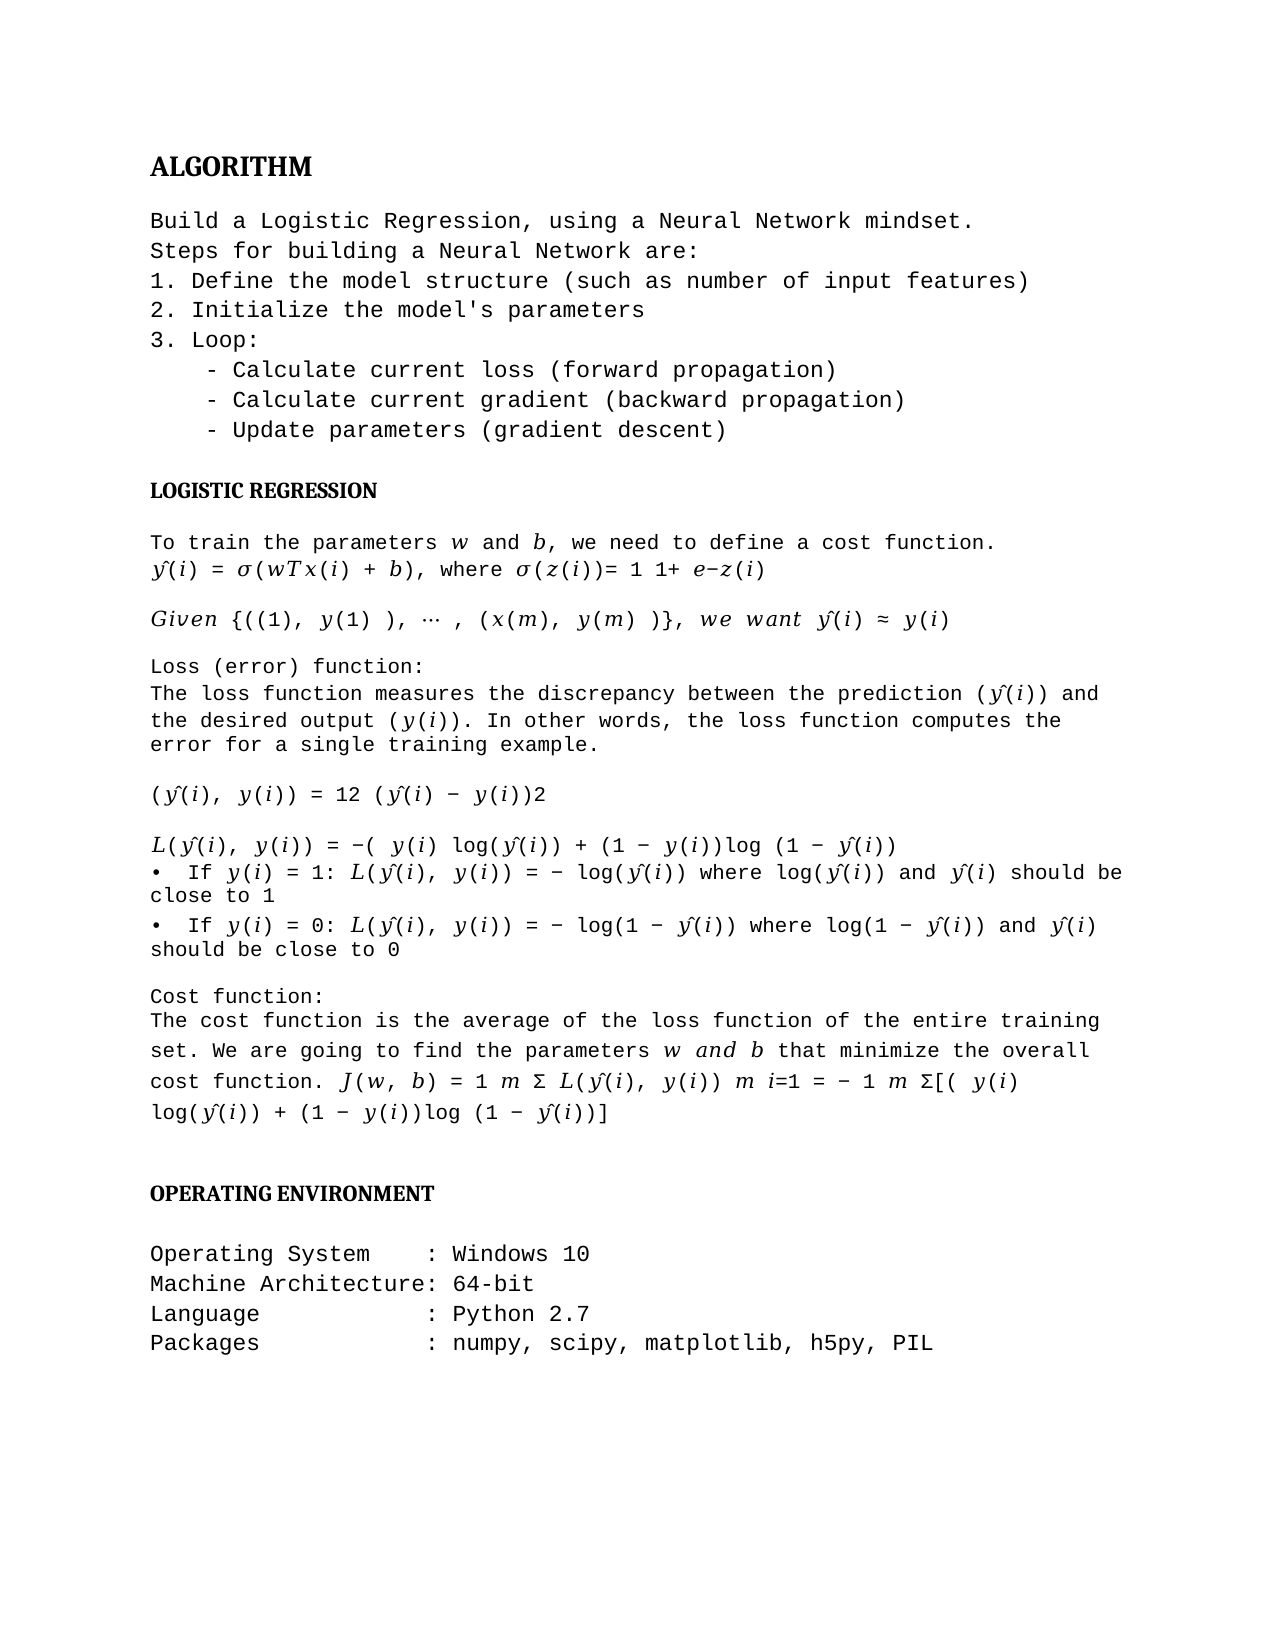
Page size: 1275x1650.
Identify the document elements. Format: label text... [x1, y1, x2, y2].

text 2. Initialize the model's parameters [150, 299, 1125, 325]
text Steps for building a Neural Network are: [150, 239, 1125, 265]
text Build a Logistic Regression, using a Neural Network mindset. [150, 209, 1125, 235]
text • If 𝑦(𝑖) = 1: 𝐿(𝑦̂(𝑖), 𝑦(𝑖)) = − log(𝑦̂(𝑖)) where log(𝑦̂(𝑖)) and 𝑦̂(𝑖) should be close to 1 [150, 858, 1125, 909]
text The loss function measures the discrepancy between the prediction (𝑦̂(𝑖)) and the desired output (𝑦(𝑖)). In other words, the loss function computes the error for a single training example. [150, 680, 1125, 757]
text LOGISTIC REGRESSION [150, 477, 1125, 504]
text Operating System : Windows 10 [150, 1242, 1125, 1268]
text 𝐺𝑖𝑣𝑒𝑛 {((1), 𝑦(1) ), ⋯ , (𝑥(𝑚), 𝑦(𝑚) )}, 𝑤𝑒 𝑤𝑎𝑛𝑡 𝑦̂(𝑖) ≈ 𝑦(𝑖) [150, 606, 1125, 633]
text ALGORITHM [150, 150, 1125, 183]
text Packages : numpy, scipy, matplotlib, h5py, PIL [150, 1332, 1125, 1358]
text • If 𝑦(𝑖) = 0: 𝐿(𝑦̂(𝑖), 𝑦(𝑖)) = − log(1 − 𝑦̂(𝑖)) where log(1 − 𝑦̂(𝑖)) and 𝑦̂(𝑖) should be close to 0 [150, 912, 1125, 962]
text Loss (error) function: [150, 656, 1125, 680]
text (𝑦̂(𝑖), 𝑦(𝑖)) = 12 (𝑦̂(𝑖) − 𝑦(𝑖))2 [150, 781, 1125, 808]
text 𝐿(𝑦̂(𝑖), 𝑦(𝑖)) = −( 𝑦(𝑖) log(𝑦̂(𝑖)) + (1 − 𝑦(𝑖))log (1 − 𝑦̂(𝑖)) [150, 832, 1125, 858]
text Cost function: [150, 986, 1125, 1010]
text OPERATING ENVIRONMENT [150, 1180, 1125, 1207]
text 𝑦̂(𝑖) = 𝜎(𝑤𝑇𝑥(𝑖) + 𝑏), where 𝜎(𝑧(𝑖))= 1 1+ 𝑒−𝑧(𝑖) [150, 555, 1125, 582]
text - Calculate current gradient (backward propagation) [150, 388, 1125, 414]
text Machine Architecture: 64-bit [150, 1272, 1125, 1298]
text The cost function is the average of the loss function of the entire training set. We are going to find the parameters 𝑤 𝑎𝑛𝑑 𝑏 that minimize the overall cost function. 𝐽(𝑤, 𝑏) = 1 𝑚 Σ 𝐿(𝑦̂(𝑖), 𝑦(𝑖)) 𝑚 𝑖=1 = − 1 𝑚 Σ[( 𝑦(𝑖) log(𝑦̂(𝑖)) + (1 − 𝑦(𝑖))log (1 − 𝑦̂(𝑖))] [150, 1010, 1125, 1125]
text - Calculate current loss (forward propagation) [150, 358, 1125, 384]
text To train the parameters 𝑤 and 𝑏, we need to define a cost function. [150, 528, 1125, 555]
text Language : Python 2.7 [150, 1302, 1125, 1328]
text - Update parameters (gradient descent) [150, 418, 1125, 444]
text 1. Define the model structure (such as number of input features) [150, 269, 1125, 295]
text 3. Loop: [150, 328, 1125, 354]
